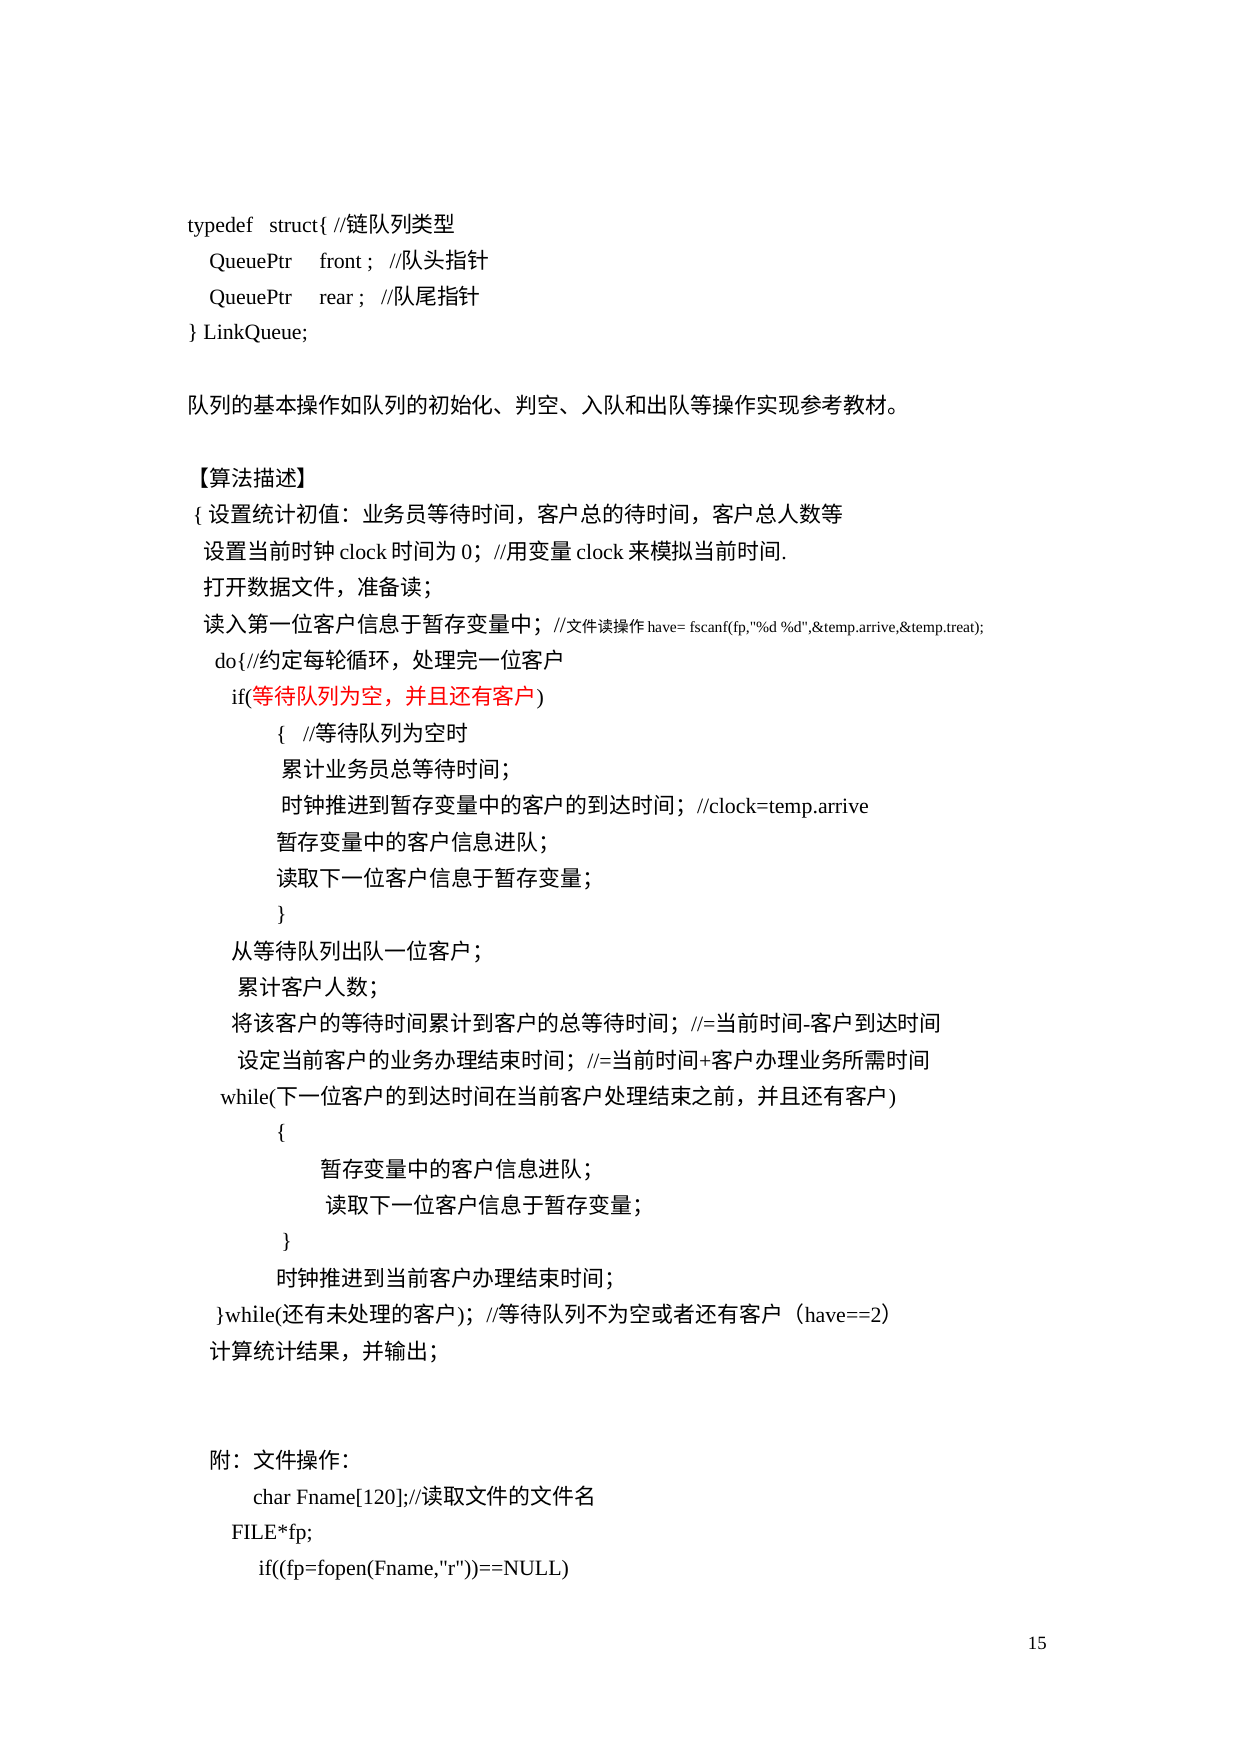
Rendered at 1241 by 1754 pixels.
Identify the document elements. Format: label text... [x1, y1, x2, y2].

text while(下一位客户的到达时间在当前客户处理结束之前，并且还有客户) [187, 1077, 1053, 1113]
text FILE*fp; [187, 1513, 1053, 1549]
text 队列的基本操作如队列的初始化、判空、入队和出队等操作实现参考教材。 [187, 386, 1053, 422]
text 时钟推进到暂存变量中的客户的到达时间；//clock=temp.arrive [187, 786, 1053, 822]
text }while(还有未处理的客户)；//等待队列不为空或者还有客户（have==2） [187, 1295, 1053, 1331]
text } [187, 895, 1053, 931]
text typedef struct{ //链队列类型 [187, 204, 1053, 241]
text 【算法描述】 [187, 459, 1053, 495]
text 打开数据文件，准备读； [187, 568, 1053, 604]
text 读入第一位客户信息于暂存变量中；//文件读操作have= fscanf(fp,"%d %d",&temp.arrive,&temp.treat); [187, 604, 1053, 641]
text { //等待队列为空时 [231, 713, 1053, 750]
text if((fp=fopen(Fname,"r"))==NULL) [187, 1549, 1053, 1586]
text { 设置统计初值：业务员等待时间，客户总的待时间，客户总人数等 [187, 495, 1053, 532]
text 时钟推进到当前客户办理结束时间； [187, 1259, 1053, 1295]
text QueuePtr front ; //队头指针 [187, 241, 1053, 277]
text 读取下一位客户信息于暂存变量； [276, 1186, 1053, 1222]
text 累计业务员总等待时间； [187, 750, 1053, 786]
text 计算统计结果，并输出； [187, 1331, 1053, 1368]
text { [231, 1113, 1053, 1149]
text if(等待队列为空，并且还有客户) [187, 677, 1053, 713]
text 读取下一位客户信息于暂存变量； [187, 859, 1053, 895]
text 将该客户的等待时间累计到客户的总等待时间；//=当前时间-客户到达时间 [187, 1004, 1053, 1041]
text 从等待队列出队一位客户； [187, 931, 1053, 968]
text char Fname[120];//读取文件的文件名 [187, 1477, 1053, 1513]
text 暂存变量中的客户信息进队； [187, 822, 1053, 859]
text QueuePtr rear ; //队尾指针 [187, 277, 1053, 313]
text } LinkQueue; [187, 313, 1053, 350]
text 累计客户人数； [187, 968, 1053, 1004]
text } [187, 1222, 1053, 1259]
text do{//约定每轮循环，处理完一位客户 [187, 641, 1053, 677]
text 设置当前时钟clock时间为0；//用变量clock来模拟当前时间. [187, 532, 1053, 568]
text 设定当前客户的业务办理结束时间；//=当前时间+客户办理业务所需时间 [187, 1041, 1053, 1077]
text 附：文件操作： [187, 1440, 1053, 1477]
text 暂存变量中的客户信息进队； [276, 1149, 1053, 1186]
